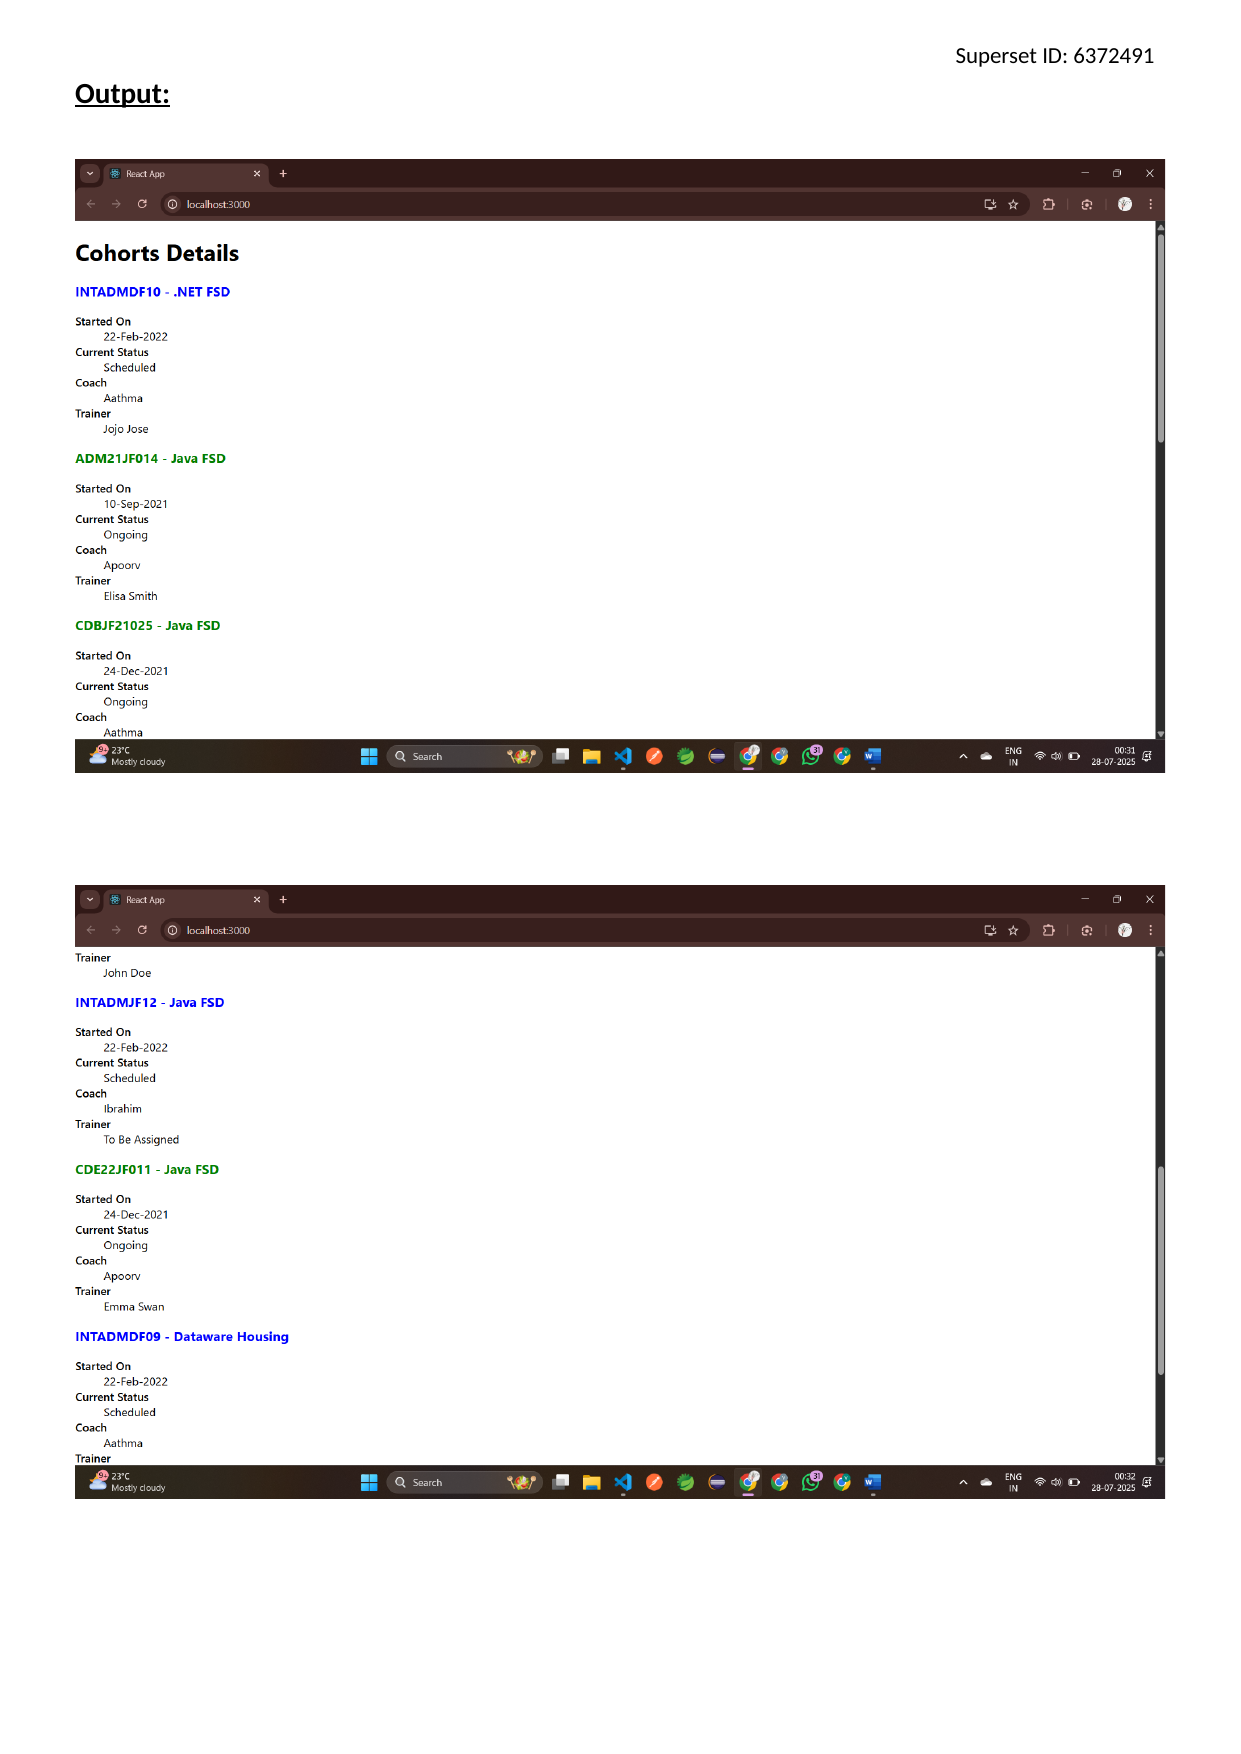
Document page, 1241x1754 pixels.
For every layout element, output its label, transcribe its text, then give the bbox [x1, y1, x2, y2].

picture [75, 885, 1166, 1499]
text Output: [75, 75, 1165, 141]
picture [75, 159, 1166, 773]
